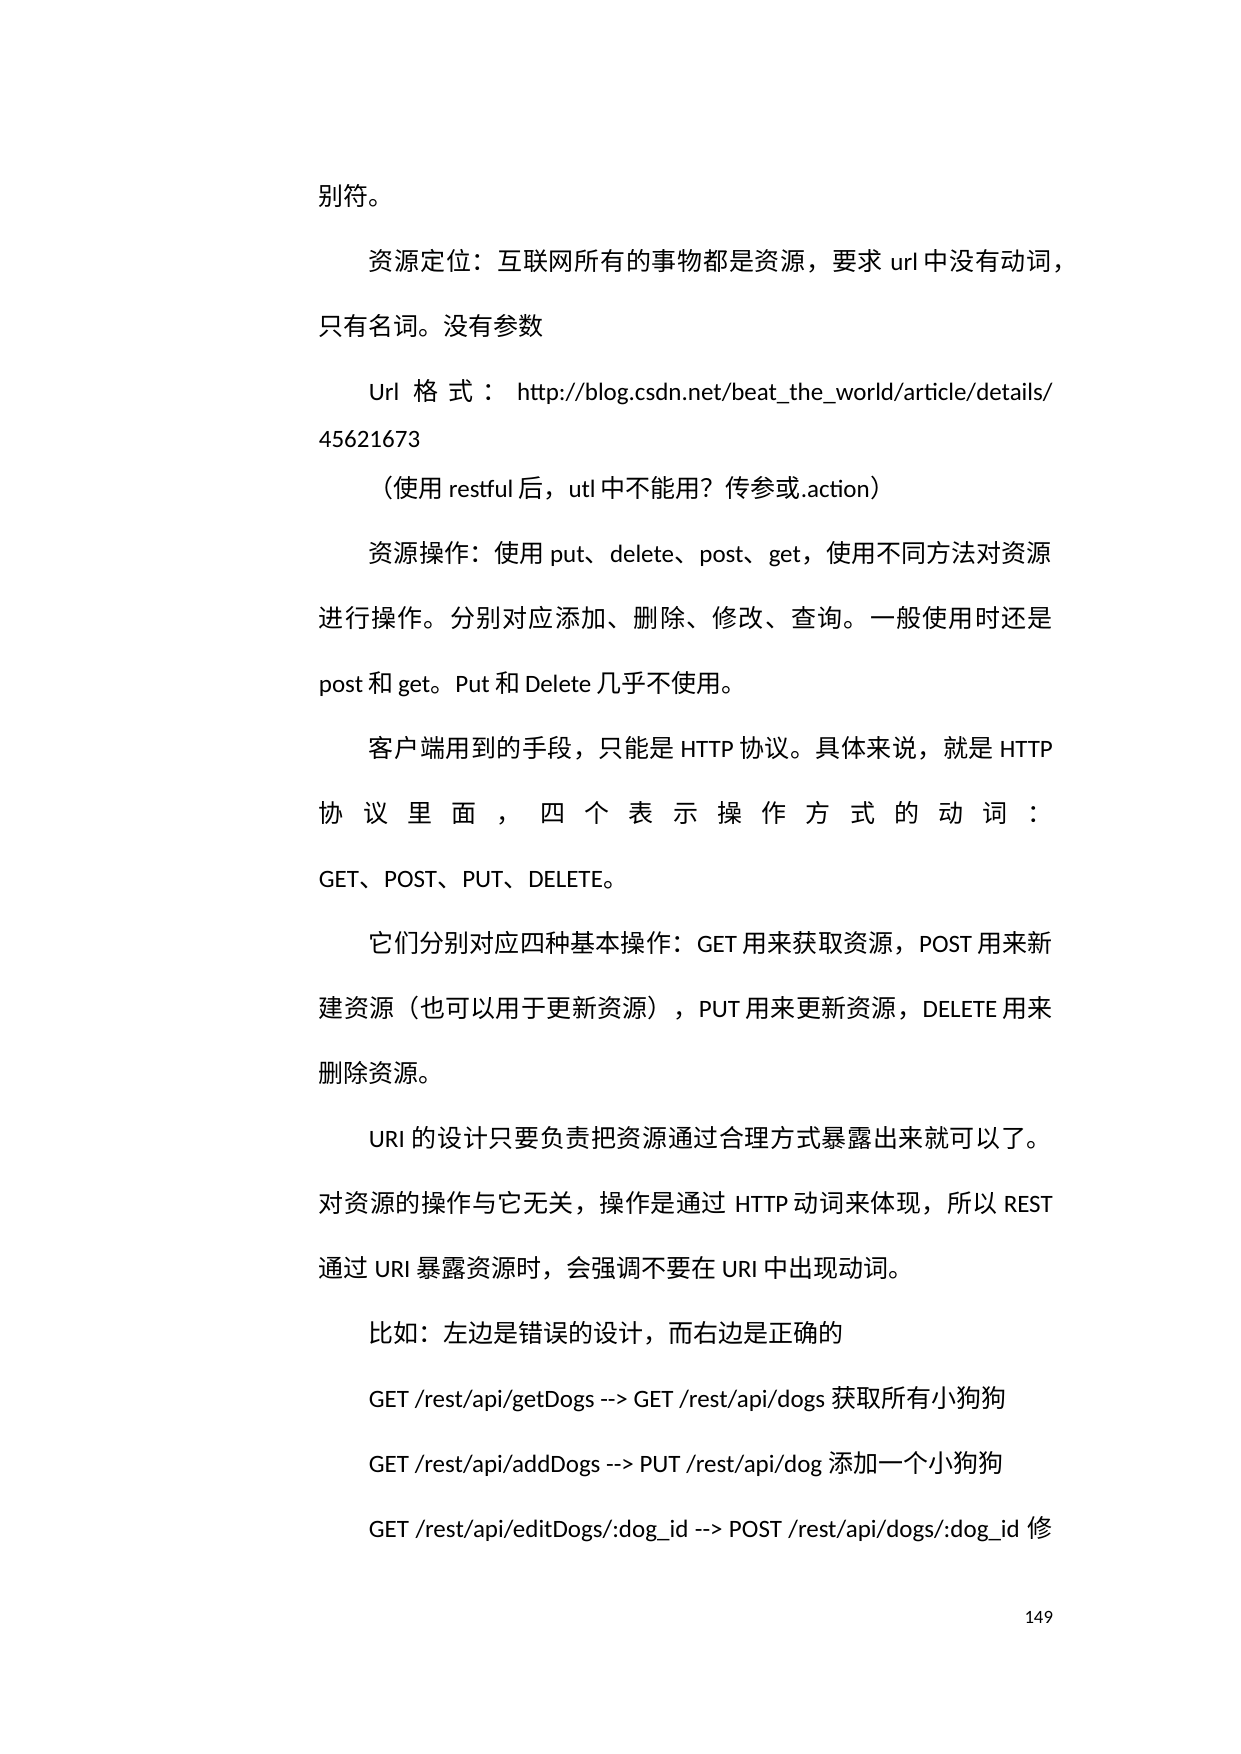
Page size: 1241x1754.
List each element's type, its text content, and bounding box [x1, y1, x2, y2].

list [319, 1494, 1053, 1559]
list 它们分别对应四种基本操作：GET用来获取资源，POST用来新建资源（也可以用于更新资源），PUT用来更新资源，DELETE用来删除资源。 [319, 909, 1053, 1104]
list Url格式：http://blog.csdn.net/beat_the_world/article/details/45621673 [319, 357, 1053, 454]
list 比如：左边是错误的设计，而右边是正确的 [319, 1299, 1053, 1364]
list 资源操作：使用put、delete、post、get，使用不同方法对资源进行操作。分别对应添加、删除、修改、查询。一般使用时还是post和get。Put和Delete几乎不使用。 [319, 519, 1053, 714]
list 客户端用到的手段，只能是HTTP协议。具体来说，就是HTTP协议里面，四个表示操作方式的动词：GET、POST、PUT、DELETE。 [319, 714, 1053, 909]
list 资源定位：互联网所有的事物都是资源，要求url中没有动词，只有名词。没有参数 [319, 227, 1053, 357]
list URI 的设计只要负责把资源通过合理方式暴露出来就可以了。对资源的操作与它无关，操作是通过 HTTP动词来体现，所以REST 通过 URI 暴露资源时，会强调不要在 URI 中出现动词。 [319, 1104, 1053, 1299]
list GET /rest/api/getDogs --> GET /rest/api/dogs 获取所有小狗狗 [319, 1364, 1053, 1429]
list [319, 162, 1053, 227]
list （使用restful后，utl中不能用？传参或.action） [319, 454, 1053, 519]
list GET /rest/api/addDogs --> PUT /rest/api/dog 添加一个小狗狗 [319, 1429, 1053, 1494]
